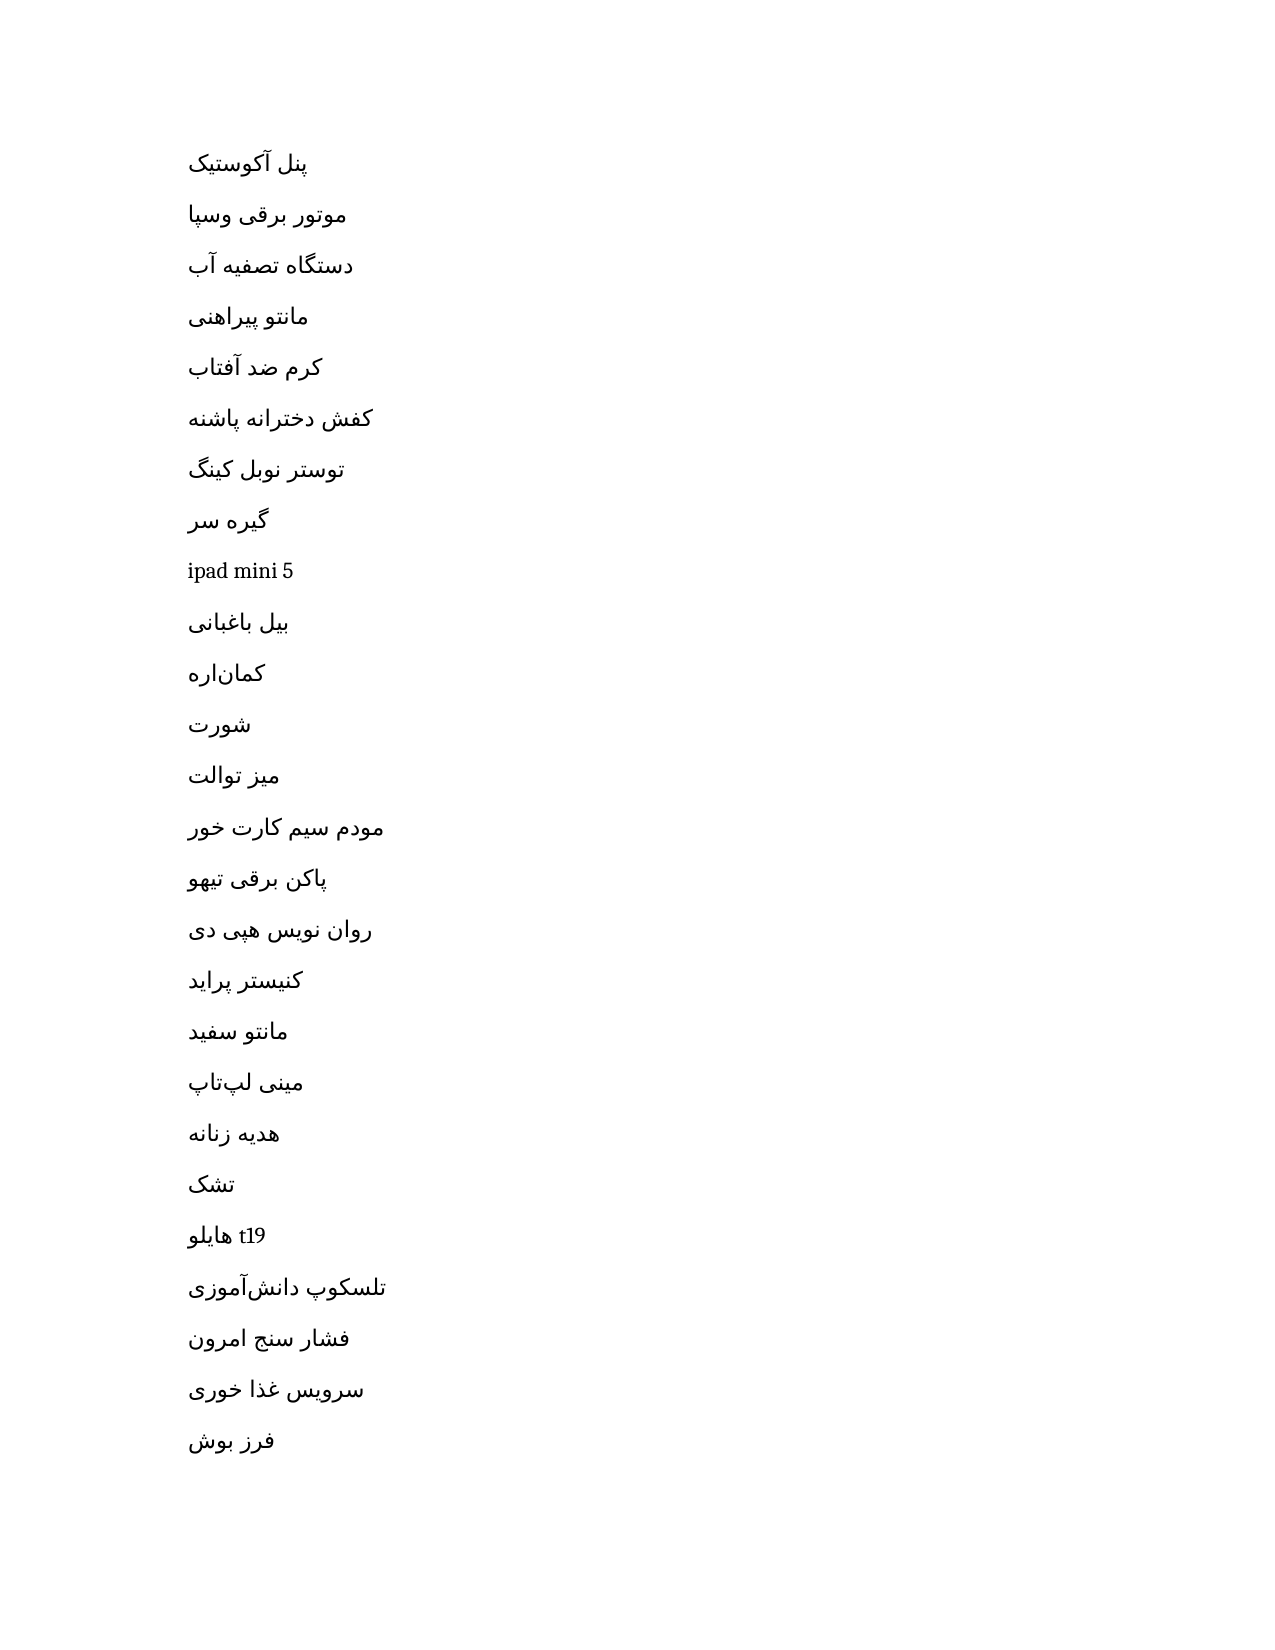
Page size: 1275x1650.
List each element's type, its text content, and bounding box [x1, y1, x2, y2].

table_cell مانتو پیراهنی [176, 303, 1076, 354]
table_cell روان نویس هپی دی [176, 916, 1076, 967]
table_cell فشار سنج امرون [176, 1325, 1076, 1376]
table_cell پنل آکوستیک [176, 150, 1076, 201]
table_cell شورت [176, 711, 1076, 762]
table_cell گیره سر [176, 507, 1076, 558]
table_cell فرز بوش [176, 1427, 1076, 1478]
table_cell توستر نوبل کینگ [176, 456, 1076, 507]
table_cell کنیستر پراید [176, 967, 1076, 1018]
table_cell کفش دخترانه پاشنه [176, 405, 1076, 456]
table_cell مینی لپ‌تاپ [176, 1069, 1076, 1120]
table_cell تلسکوپ دانش‌آموزی [176, 1274, 1076, 1325]
table_cell هایلو t19 [176, 1222, 1076, 1274]
table_cell مودم سیم کارت خور [176, 814, 1076, 864]
table_cell مانتو سفید [176, 1018, 1076, 1069]
table_cell کرم ضد آفتاب [176, 354, 1076, 405]
table_cell ipad mini 5 [176, 558, 1076, 609]
table_cell بیل باغبانی [176, 609, 1076, 660]
table_cell سرویس غذا خوری [176, 1376, 1076, 1427]
table_cell هدیه زنانه [176, 1120, 1076, 1171]
table_cell پاکن برقی تیهو [176, 865, 1076, 916]
table_cell کمان‌اره [176, 660, 1076, 711]
table_cell میز توالت [176, 763, 1076, 813]
table_cell تشک [176, 1171, 1076, 1222]
table_cell موتور برقی وسپا [176, 201, 1076, 252]
table_cell دستگاه تصفیه آب [176, 252, 1076, 303]
